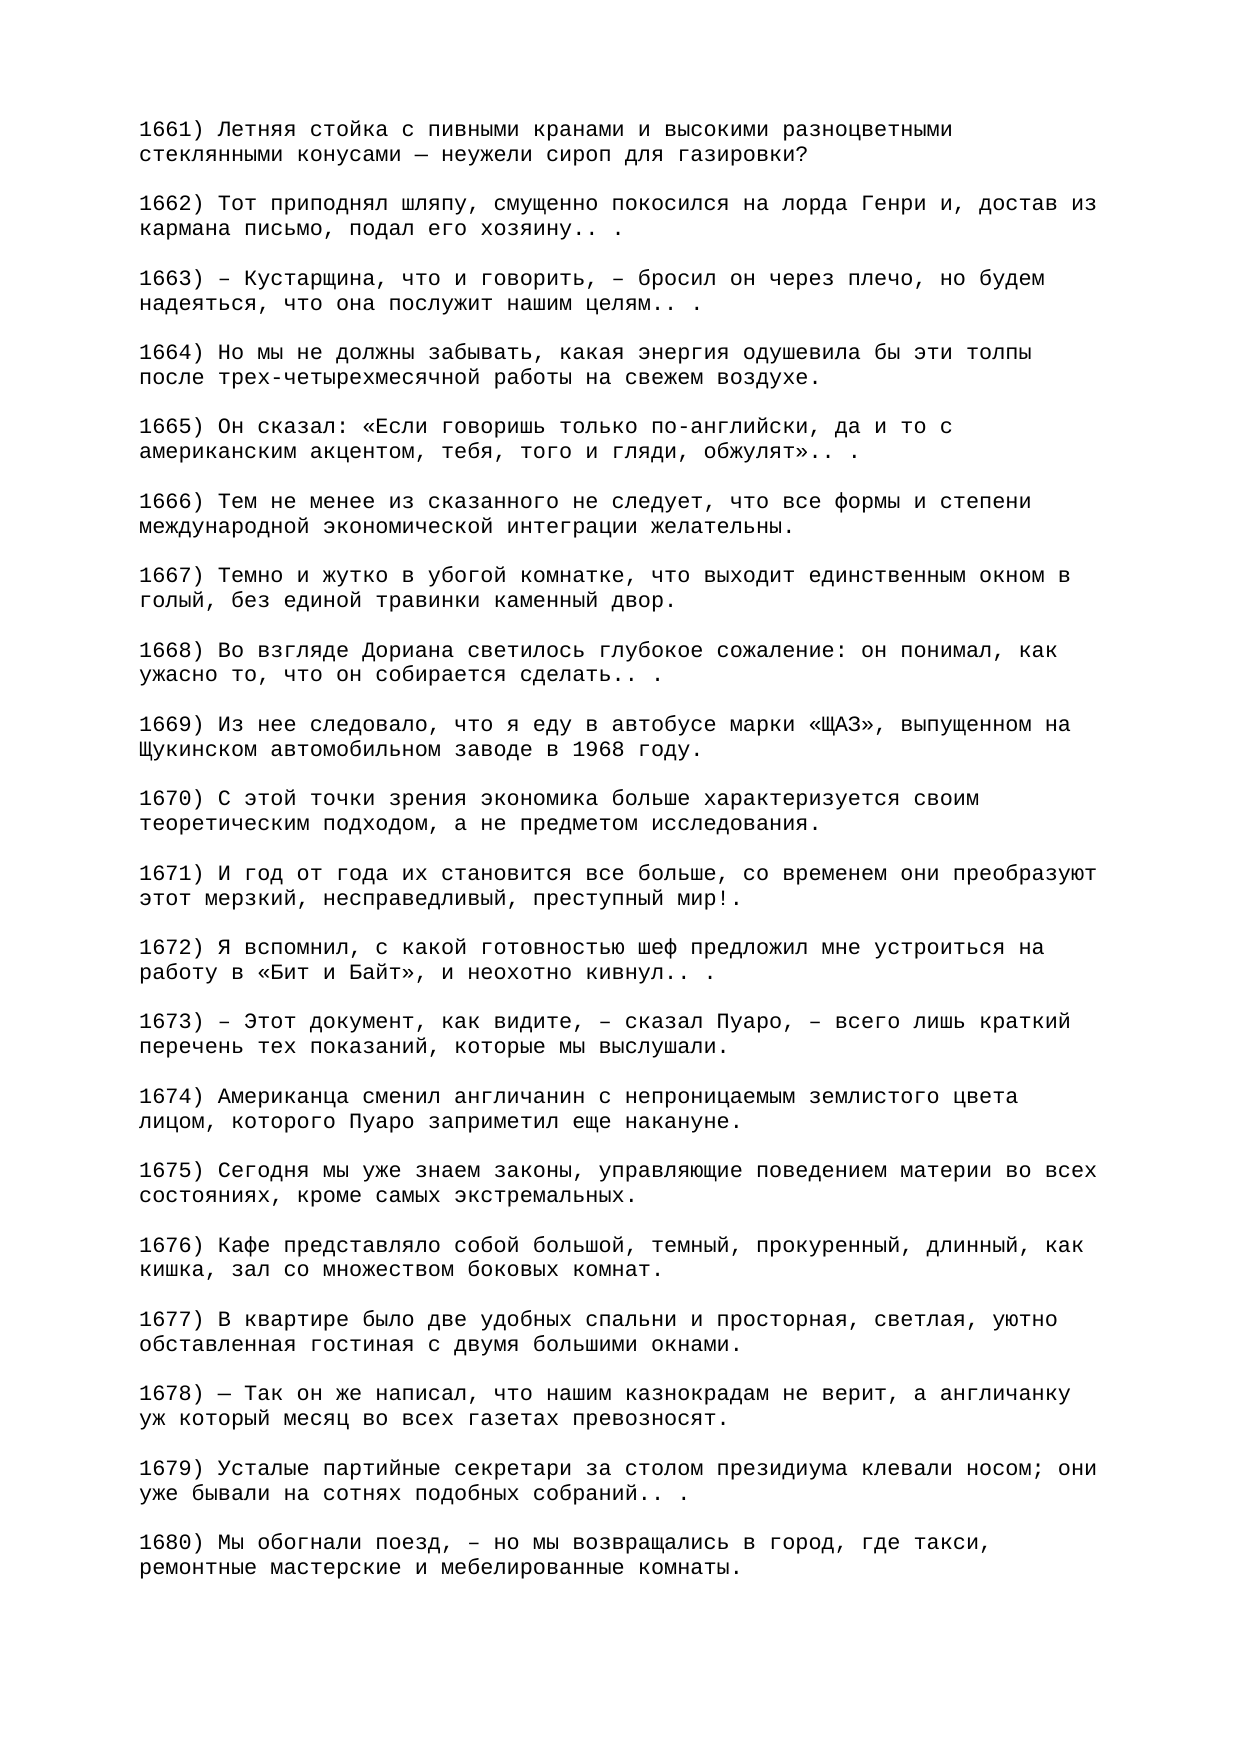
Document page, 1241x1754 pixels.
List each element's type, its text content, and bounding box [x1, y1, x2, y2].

text 1674) Американца сменил англичанин с непроницаемым землистого цвета лицом, которого Пуаро заприметил еще накануне. [139, 1085, 1101, 1134]
text 1680) Мы обогнали поезд, – но мы возвращались в город, где такси, ремонтные мастерские и мебелированные комнаты. [139, 1531, 1101, 1581]
text 1669) Из нее следовало, что я еду в автобусе марки «ЩАЗ», выпущенном на Щукинском автомобильном заводе в 1968 году. [139, 713, 1101, 763]
text 1663) – Кустарщина, что и говорить, – бросил он через плечо, но будем надеяться, что она послужит нашим целям.. . [139, 267, 1101, 316]
text 1678) — Так он же написал, что нашим казнокрадам не верит, а англичанку уж который месяц во всех газетах превозносят. [139, 1382, 1101, 1432]
text 1661) Летняя стойка с пивными кранами и высокими разноцветными стеклянными конусами — неужели сироп для газировки? [139, 118, 1101, 168]
text 1671) И год от года их становится все больше, со временем они преобразуют этот мерзкий, несправедливый, преступный мир!. [139, 862, 1101, 911]
text 1668) Во взгляде Дориана светилось глубокое сожаление: он понимал, как ужасно то, что он собирается сделать.. . [139, 639, 1101, 688]
text 1677) В квартире было две удобных спальни и просторная, светлая, уютно обставленная гостиная с двумя большими окнами. [139, 1308, 1101, 1358]
text 1664) Но мы не должны забывать, какая энергия одушевила бы эти толпы после трех-четырехмесячной работы на свежем воздухе. [139, 341, 1101, 391]
text 1667) Темно и жутко в убогой комнатке, что выходит единственным окном в голый, без единой травинки каменный двор. [139, 564, 1101, 614]
text 1662) Тот приподнял шляпу, смущенно покосился на лорда Генри и, достав из кармана письмо, подал его хозяину.. . [139, 192, 1101, 242]
text 1666) Тем не менее из сказанного не следует, что все формы и степени международной экономической интеграции желательны. [139, 490, 1101, 539]
text 1670) С этой точки зрения экономика больше характеризуется своим теоретическим подходом, а не предметом исследования. [139, 787, 1101, 837]
text 1675) Сегодня мы уже знаем законы, управляющие поведением материи во всех состояниях, кроме самых экстремальных. [139, 1159, 1101, 1209]
text 1673) – Этот документ, как видите, – сказал Пуаро, – всего лишь краткий перечень тех показаний, которые мы выслушали. [139, 1011, 1101, 1060]
text 1672) Я вспомнил, с какой готовностью шеф предложил мне устроиться на работу в «Бит и Байт», и неохотно кивнул.. . [139, 936, 1101, 986]
text 1679) Усталые партийные секретари за столом президиума клевали носом; они уже бывали на сотнях подобных собраний.. . [139, 1457, 1101, 1506]
text 1676) Кафе представляло собой большой, темный, прокуренный, длинный, как кишка, зал со множеством боковых комнат. [139, 1234, 1101, 1283]
text 1665) Он сказал: «Если говоришь только по-английски, да и то с американским акцентом, тебя, того и гляди, обжулят».. . [139, 416, 1101, 465]
